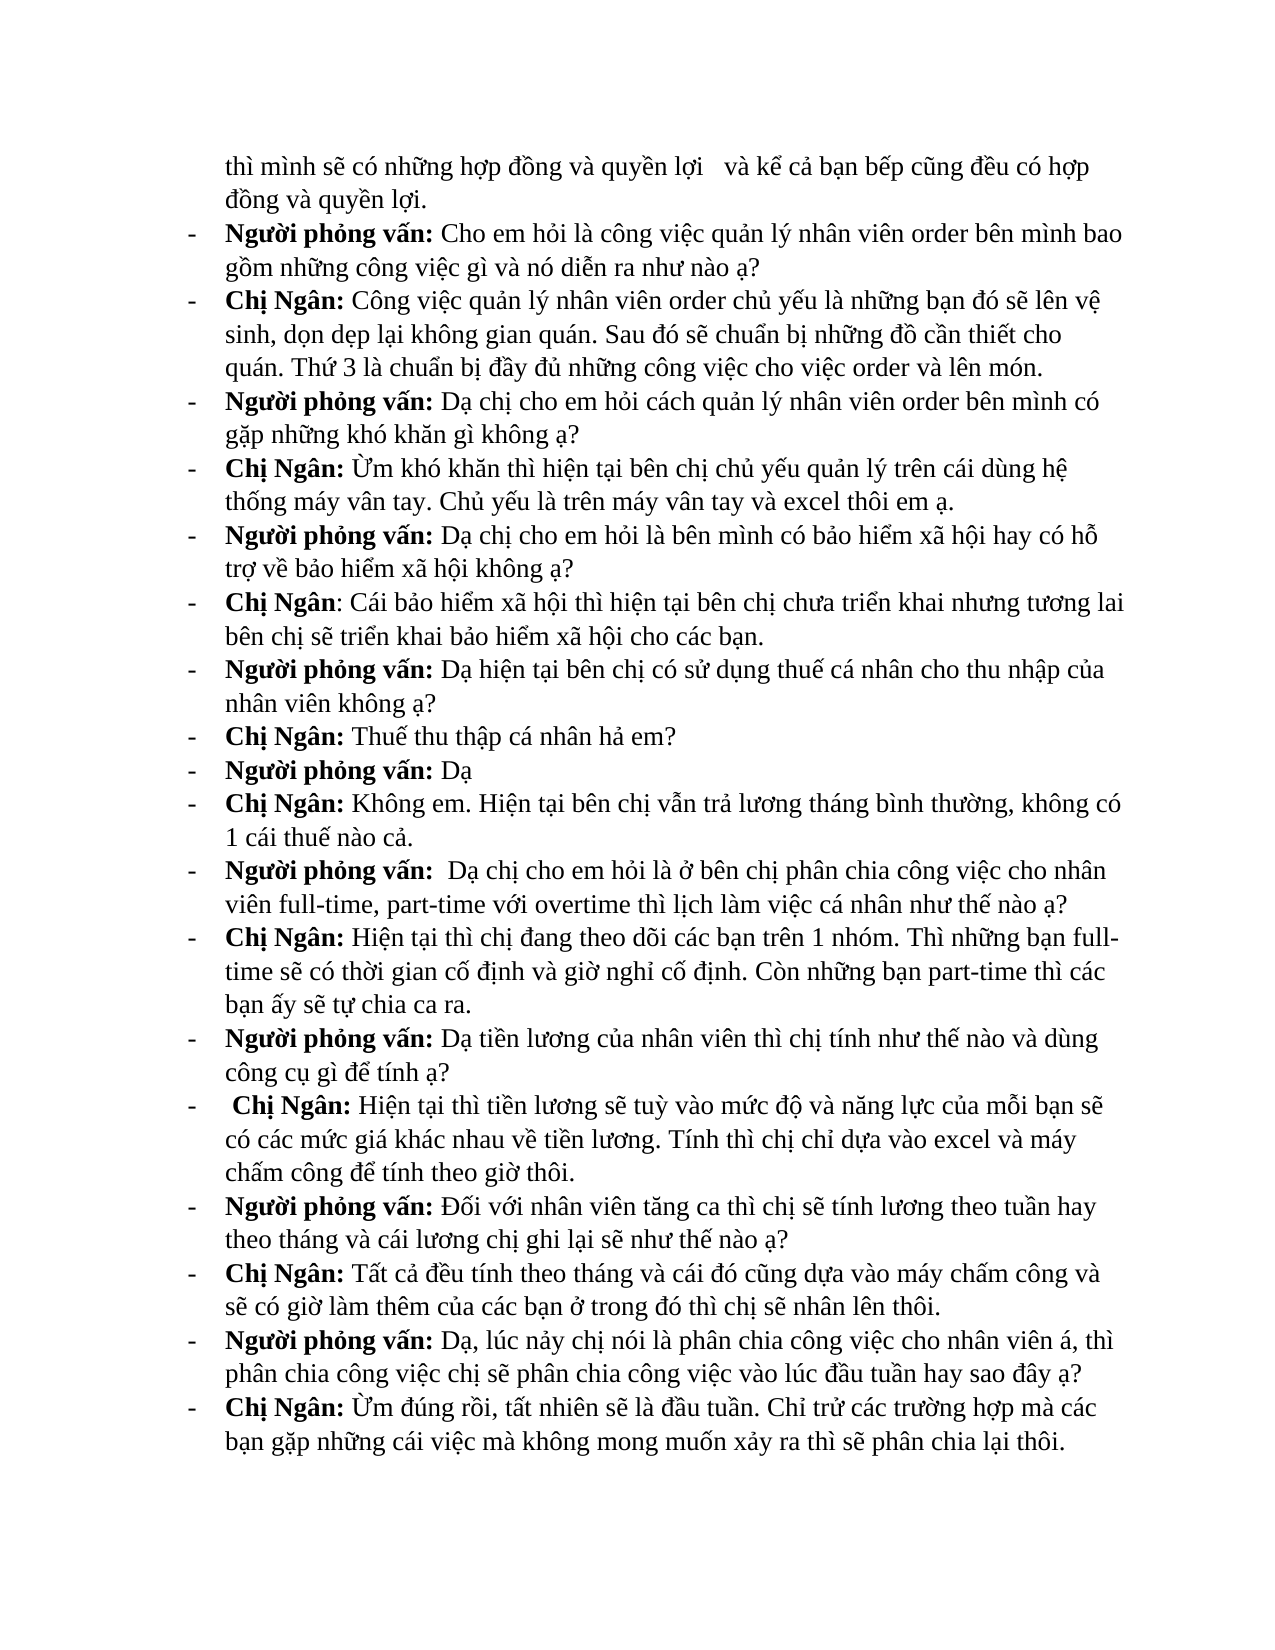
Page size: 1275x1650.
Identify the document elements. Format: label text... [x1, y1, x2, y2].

list Chị Ngân: Thuế thu thập cá nhân hả em? [187, 720, 1125, 751]
list Người phỏng vấn: Dạ chị cho em hỏi là bên mình có bảo hiểm xã hội hay có hỗ trợ về bảo hiểm xã hội không ạ? [187, 519, 1125, 584]
list Chị Ngân: Công việc quản lý nhân viên order chủ yếu là những bạn đó sẽ lên vệ sinh, dọn dẹp lại không gian quán. Sau đó sẽ chuẩn bị những đồ cần thiết cho quán. Thứ 3 là chuẩn bị đầy đủ những công việc cho việc order và lên món. [187, 284, 1125, 382]
list Chị Ngân: Không em. Hiện tại bên chị vẫn trả lương tháng bình thường, không có 1 cái thuế nào cả. [187, 787, 1125, 852]
list Người phỏng vấn: Cho em hỏi là công việc quản lý nhân viên order bên mình bao gồm những công việc gì và nó diễn ra như nào ạ? [187, 217, 1125, 282]
list Người phỏng vấn: Dạ chị cho em hỏi là ở bên chị phân chia công việc cho nhân viên full-time, part-time với overtime thì lịch làm việc cá nhân như thế nào ạ? [187, 854, 1125, 919]
list Chị Ngân: Cái bảo hiểm xã hội thì hiện tại bên chị chưa triển khai nhưng tương lai bên chị sẽ triển khai bảo hiểm xã hội cho các bạn. [187, 586, 1125, 651]
list Người phỏng vấn: Dạ, lúc nảy chị nói là phân chia công việc cho nhân viên á, thì phân chia công việc chị sẽ phân chia công việc vào lúc đầu tuần hay sao đây ạ? [187, 1324, 1125, 1389]
list Người phỏng vấn: Dạ hiện tại bên chị có sử dụng thuế cá nhân cho thu nhập của nhân viên không ạ? [187, 653, 1125, 718]
list Chị Ngân: Ừm khó khăn thì hiện tại bên chị chủ yếu quản lý trên cái dùng hệ thống máy vân tay. Chủ yếu là trên máy vân tay và excel thôi em ạ. [187, 452, 1125, 517]
list Người phỏng vấn: Dạ tiền lương của nhân viên thì chị tính như thế nào và dùng công cụ gì để tính ạ? [187, 1022, 1125, 1087]
list Chị Ngân: Ừm đúng rồi, tất nhiên sẽ là đầu tuần. Chỉ trử các trường hợp mà các bạn gặp những cái việc mà không mong muốn xảy ra thì sẽ phân chia lại thôi. [187, 1391, 1125, 1456]
list Người phỏng vấn: Dạ [187, 754, 1125, 785]
list Người phỏng vấn: Dạ chị cho em hỏi cách quản lý nhân viên order bên mình có gặp những khó khăn gì không ạ? [187, 385, 1125, 449]
list Chị Ngân: Tất cả đều tính theo tháng và cái đó cũng dựa vào máy chấm công và sẽ có giờ làm thêm của các bạn ở trong đó thì chị sẽ nhân lên thôi. [187, 1257, 1125, 1322]
list Chị Ngân: Hiện tại thì chị đang theo dõi các bạn trên 1 nhóm. Thì những bạn full-time sẽ có thời gian cố định và giờ nghỉ cố định. Còn những bạn part-time thì các bạn ấy sẽ tự chia ca ra. [187, 921, 1125, 1020]
list Người phỏng vấn: Đối với nhân viên tăng ca thì chị sẽ tính lương theo tuần hay theo tháng và cái lương chị ghi lại sẽ như thế nào ạ? [187, 1190, 1125, 1254]
